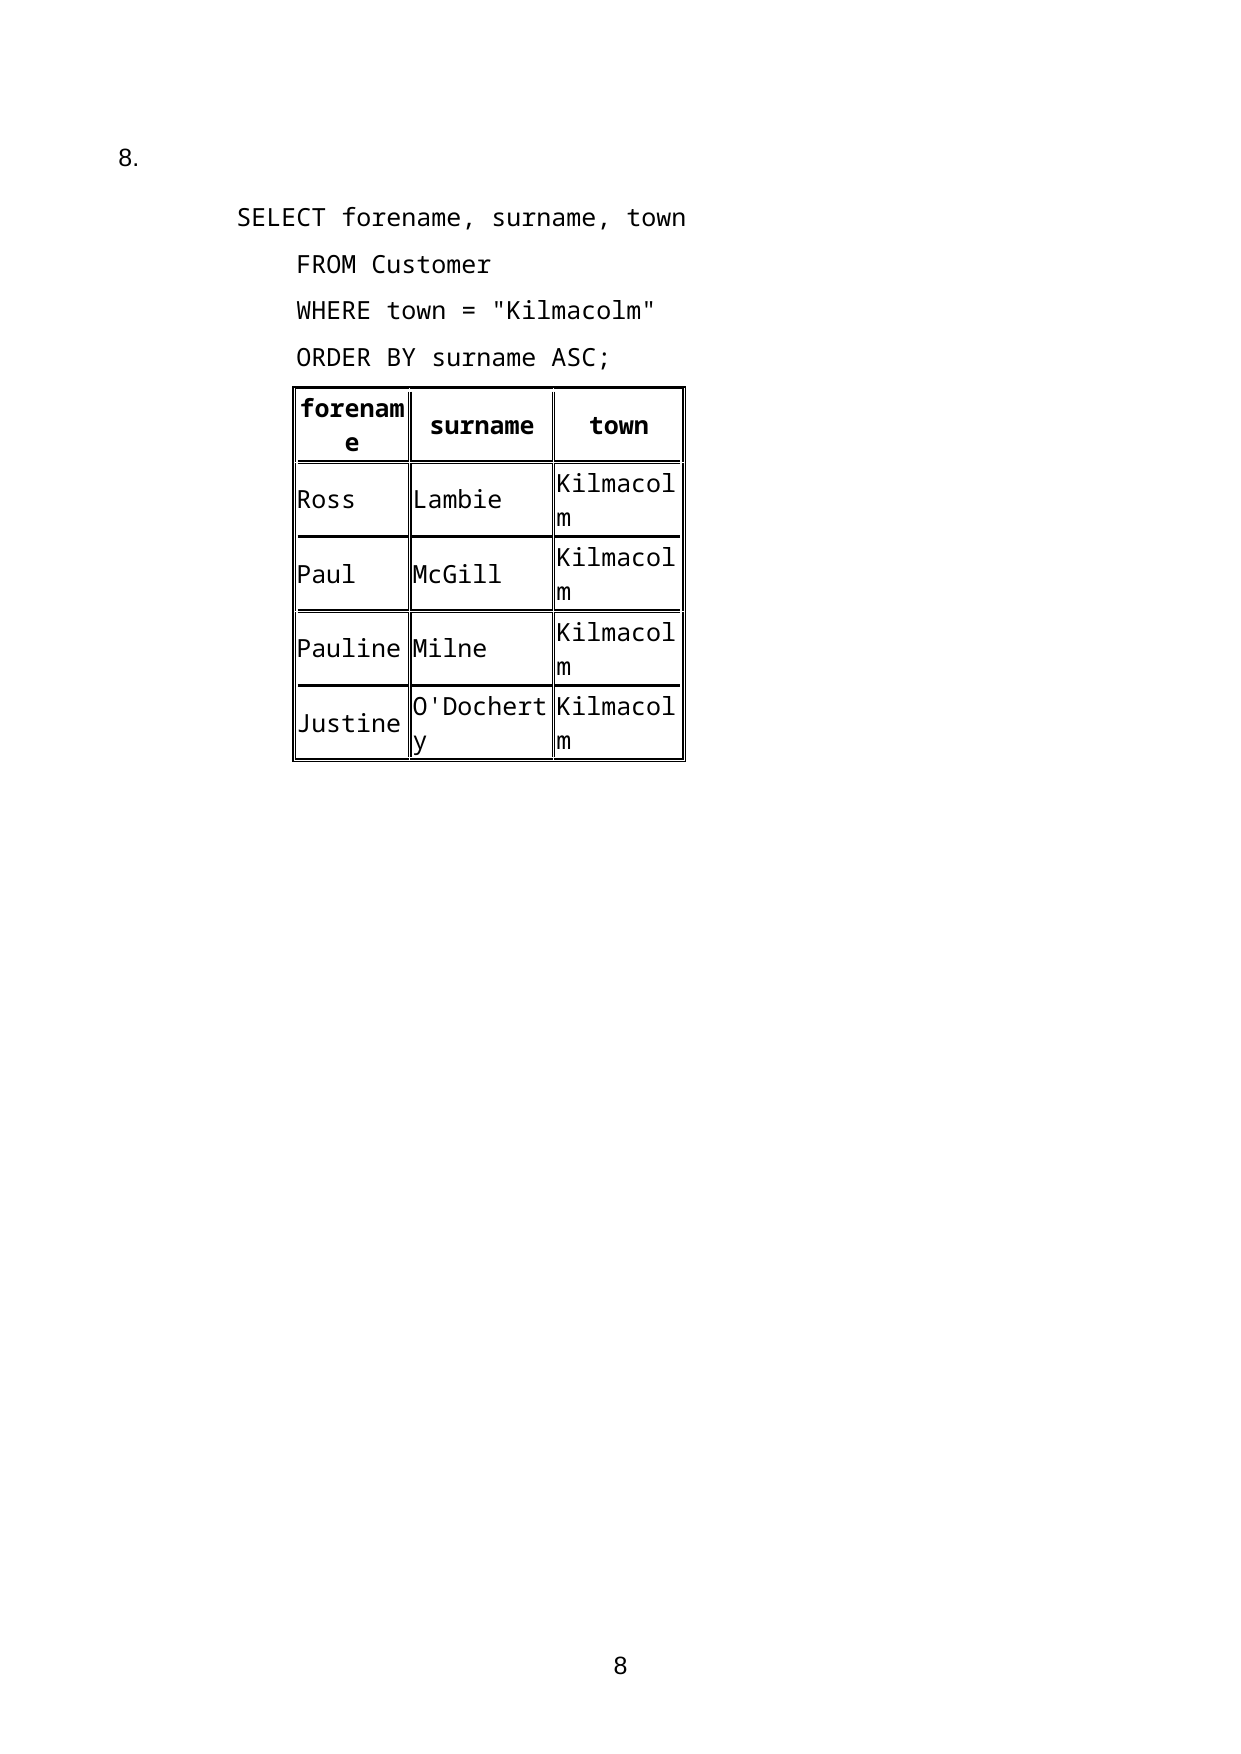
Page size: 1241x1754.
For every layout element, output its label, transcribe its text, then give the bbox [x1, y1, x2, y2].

text ORDER BY surname ASC; [236, 339, 1122, 373]
table_cell Kilmacolm [554, 684, 682, 758]
table_cell McGill [412, 538, 552, 609]
table_cell O'Docherty [410, 687, 554, 758]
text SELECT forename, surname, town [236, 200, 1122, 234]
table_cell Lambie [412, 464, 552, 535]
text WHERE town = "Kilmacolm" [236, 293, 1122, 327]
table_header forename [296, 388, 410, 460]
table_cell Kilmacolm [555, 535, 682, 609]
table_header town [554, 389, 682, 460]
table_cell Pauline [296, 609, 408, 684]
table_cell Milne [412, 613, 552, 684]
table_cell Ross [296, 460, 408, 535]
table_cell Kilmacolm [555, 460, 683, 535]
table_cell Kilmacolm [555, 609, 683, 684]
text FROM Customer [236, 246, 1122, 280]
table_cell Justine [296, 684, 410, 758]
table_header surname [410, 389, 554, 460]
table_cell Paul [296, 535, 408, 609]
